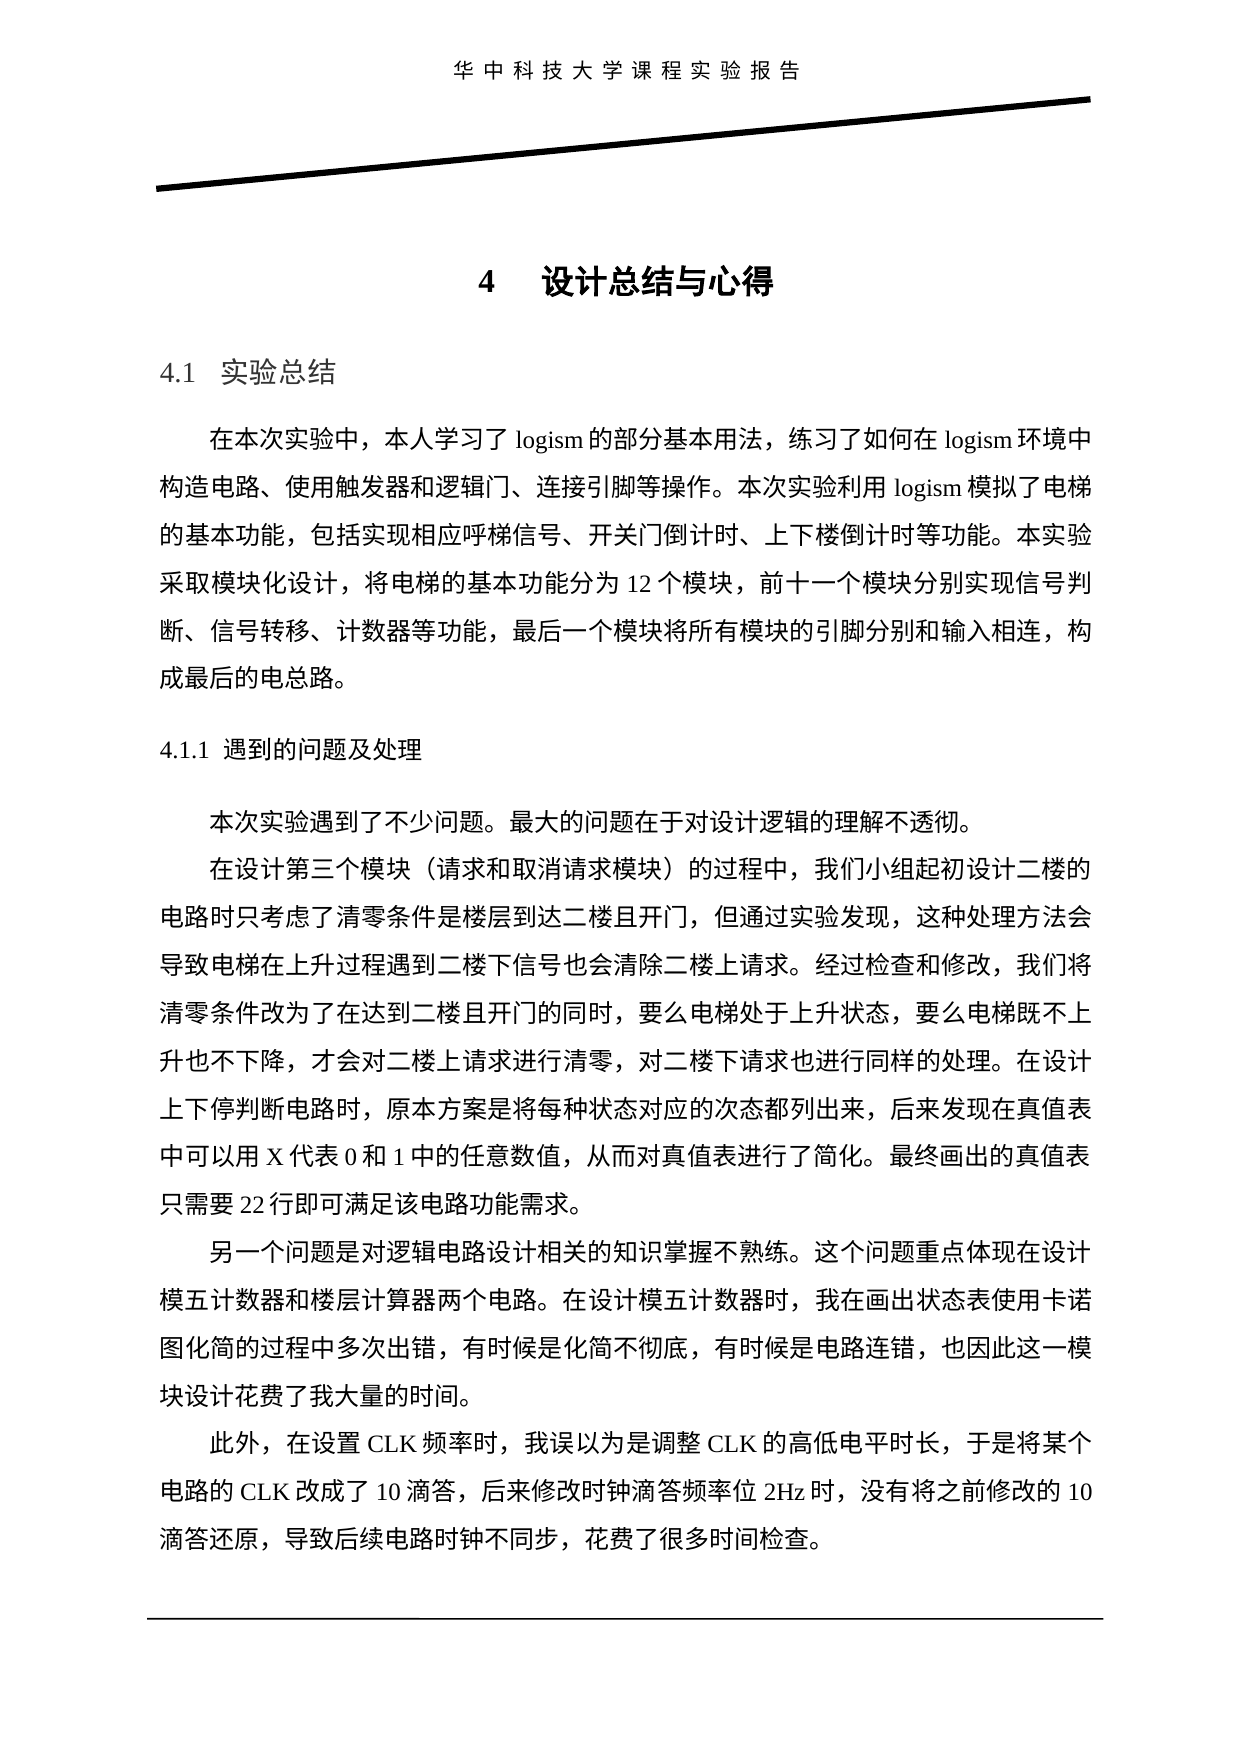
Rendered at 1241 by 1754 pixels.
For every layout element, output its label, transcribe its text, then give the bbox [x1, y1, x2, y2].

text 在设计第三个模块（请求和取消请求模块）的过程中，我们小组起初设计二楼的电路时只考虑了清零条件是楼层到达二楼且开门，但通过实验发现，这种处理方法会导致电梯在上升过程遇到二楼下信号也会清除二楼上请求。经过检查和修改，我们将清零条件改为了在达到二楼且开门的同时，要么电梯处于上升状态，要么电梯既不上升也不下降，才会对二楼上请求进行清零，对二楼下请求也进行同样的处理。在设计上下停判断电路时，原本方案是将每种状态对应的次态都列出来，后来发现在真值表中可以用X代表0和1中的任意数值，从而对真值表进行了简化。最终画出的真值表只需要22行即可满足该电路功能需求。 [159, 844, 1093, 1227]
text 另一个问题是对逻辑电路设计相关的知识掌握不熟练。这个问题重点体现在设计模五计数器和楼层计算器两个电路。在设计模五计数器时，我在画出状态表使用卡诺图化简的过程中多次出错，有时候是化简不彻底，有时候是电路连错，也因此这一模块设计花费了我大量的时间。 [159, 1227, 1093, 1418]
text 本次实验遇到了不少问题。最大的问题在于对设计逻辑的理解不透彻。 [159, 796, 1093, 844]
subtitle 遇到的问题及处理 [159, 725, 1093, 773]
text 在本次实验中，本人学习了logism的部分基本用法，练习了如何在logism环境中构造电路、使用触发器和逻辑门、连接引脚等操作。本次实验利用logism模拟了电梯的基本功能，包括实现相应呼梯信号、开关门倒计时、上下楼倒计时等功能。本实验采取模块化设计，将电梯的基本功能分为12个模块，前十一个模块分别实现信号判断、信号转移、计数器等功能，最后一个模块将所有模块的引脚分别和输入相连，构成最后的电总路。 [159, 414, 1093, 701]
text 此外，在设置CLK频率时，我误以为是调整CLK的高低电平时长，于是将某个电路的CLK改成了10滴答，后来修改时钟滴答频率位2Hz时，没有将之前修改的10滴答还原，导致后续电路时钟不同步，花费了很多时间检查。 [159, 1418, 1093, 1561]
subtitle 设计总结与心得 [159, 256, 1093, 304]
subtitle 实验总结 [159, 354, 1068, 389]
